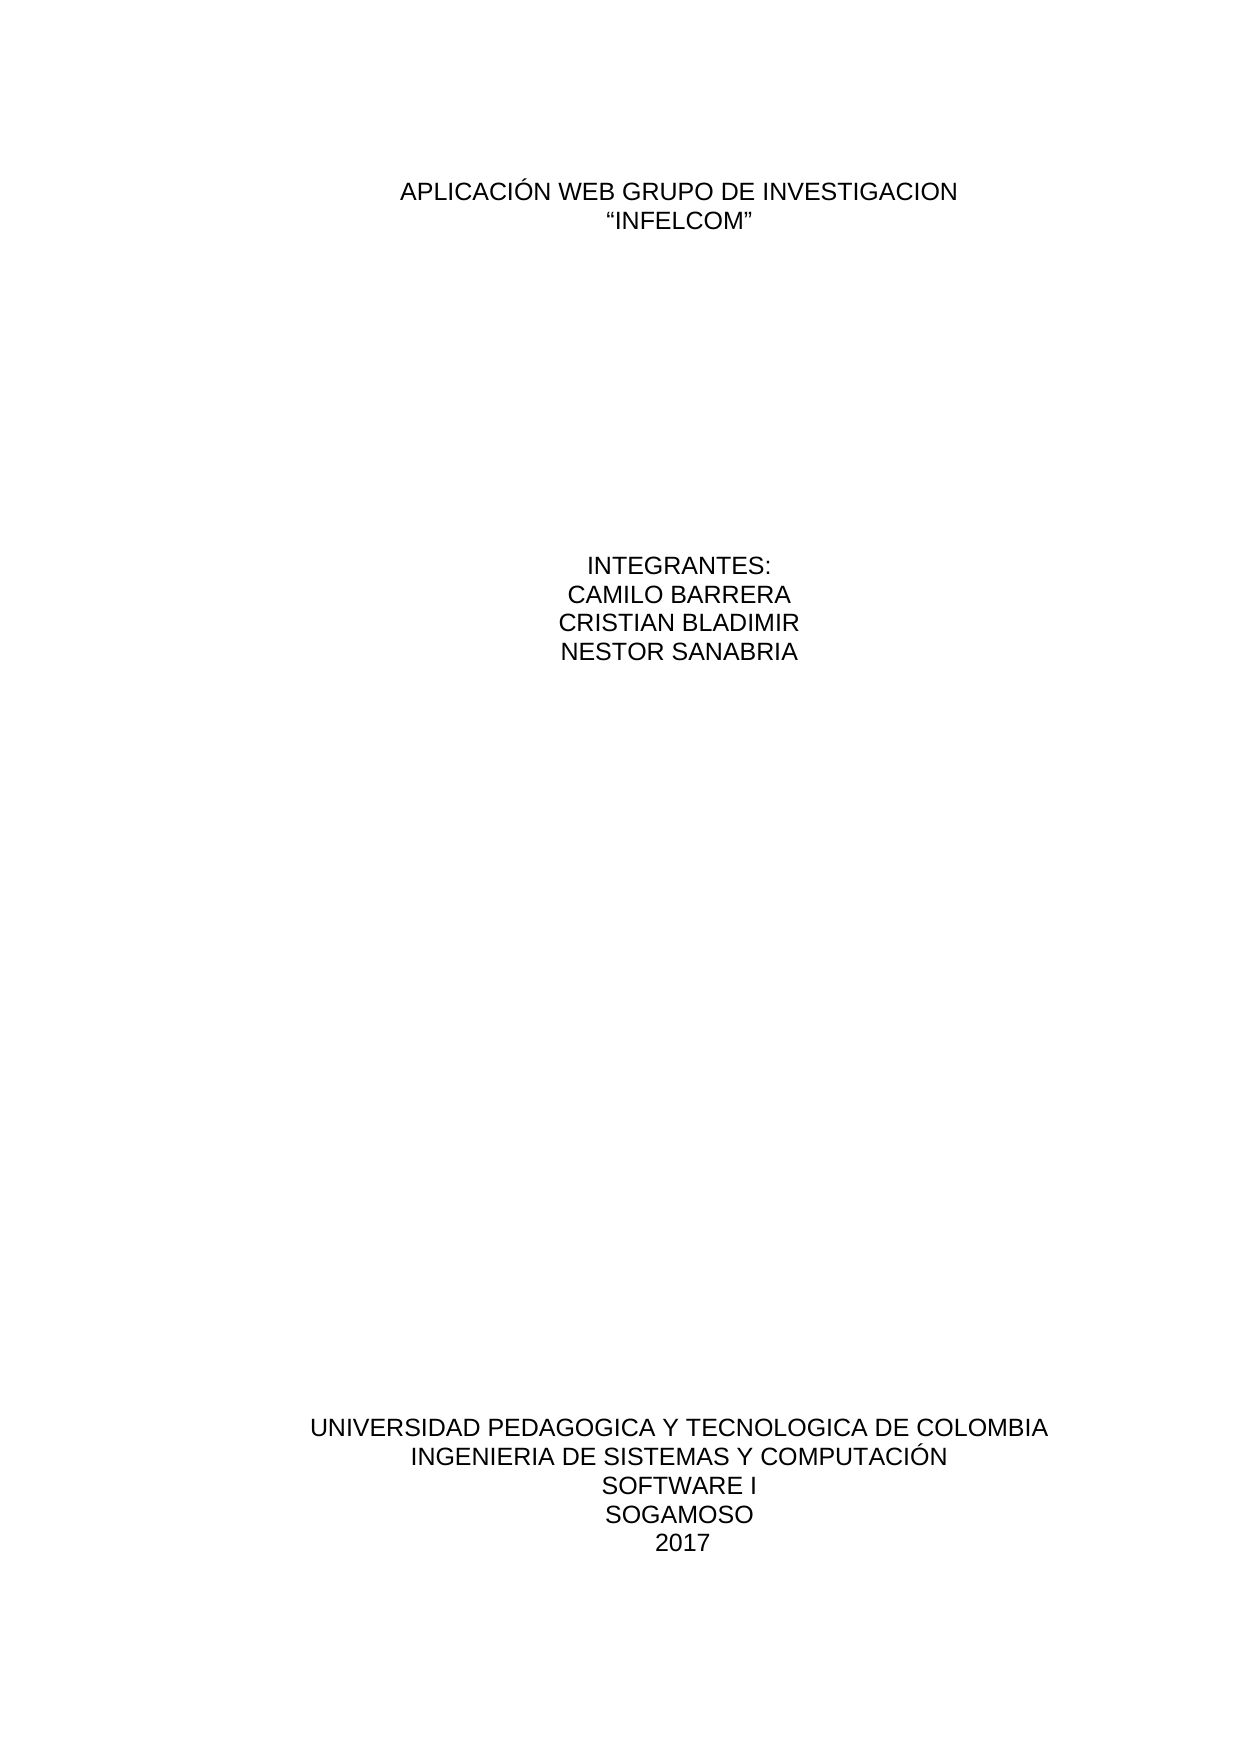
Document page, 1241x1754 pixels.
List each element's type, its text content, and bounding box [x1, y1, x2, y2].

text SOFTWARE I [236, 1471, 1122, 1500]
text INGENIERIA DE SISTEMAS Y COMPUTACIÓN [236, 1442, 1122, 1471]
text CRISTIAN BLADIMIR [236, 608, 1122, 637]
text 2017 [236, 1528, 1122, 1557]
text UNIVERSIDAD PEDAGOGICA Y TECNOLOGICA DE COLOMBIA [236, 1413, 1122, 1442]
text SOGAMOSO [236, 1500, 1122, 1528]
text INTEGRANTES: [236, 551, 1122, 580]
text NESTOR SANABRIA [236, 637, 1122, 666]
text “INFELCOM” [236, 206, 1122, 235]
text APLICACIÓN WEB GRUPO DE INVESTIGACION [236, 177, 1122, 206]
text CAMILO BARRERA [236, 580, 1122, 608]
